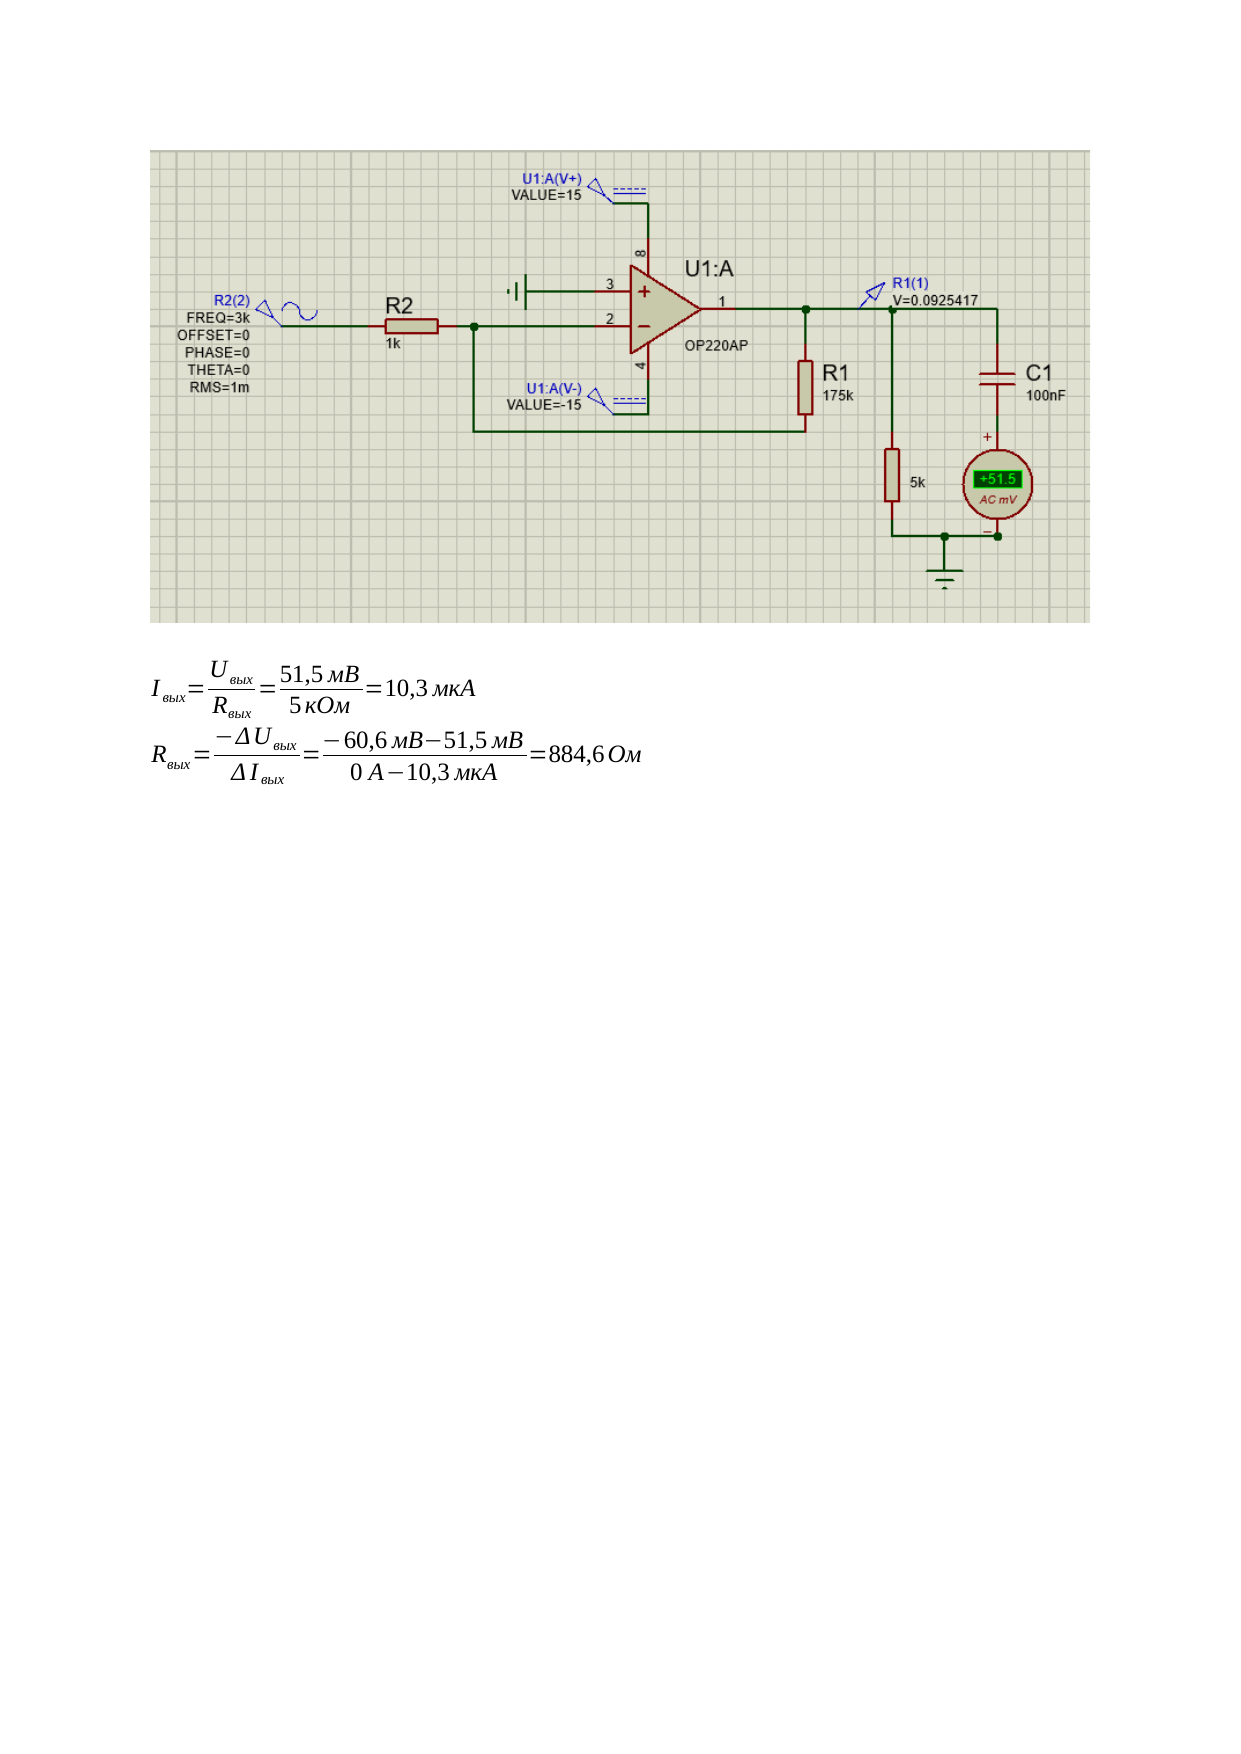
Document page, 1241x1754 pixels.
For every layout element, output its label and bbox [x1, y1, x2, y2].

picture [150, 150, 1091, 623]
